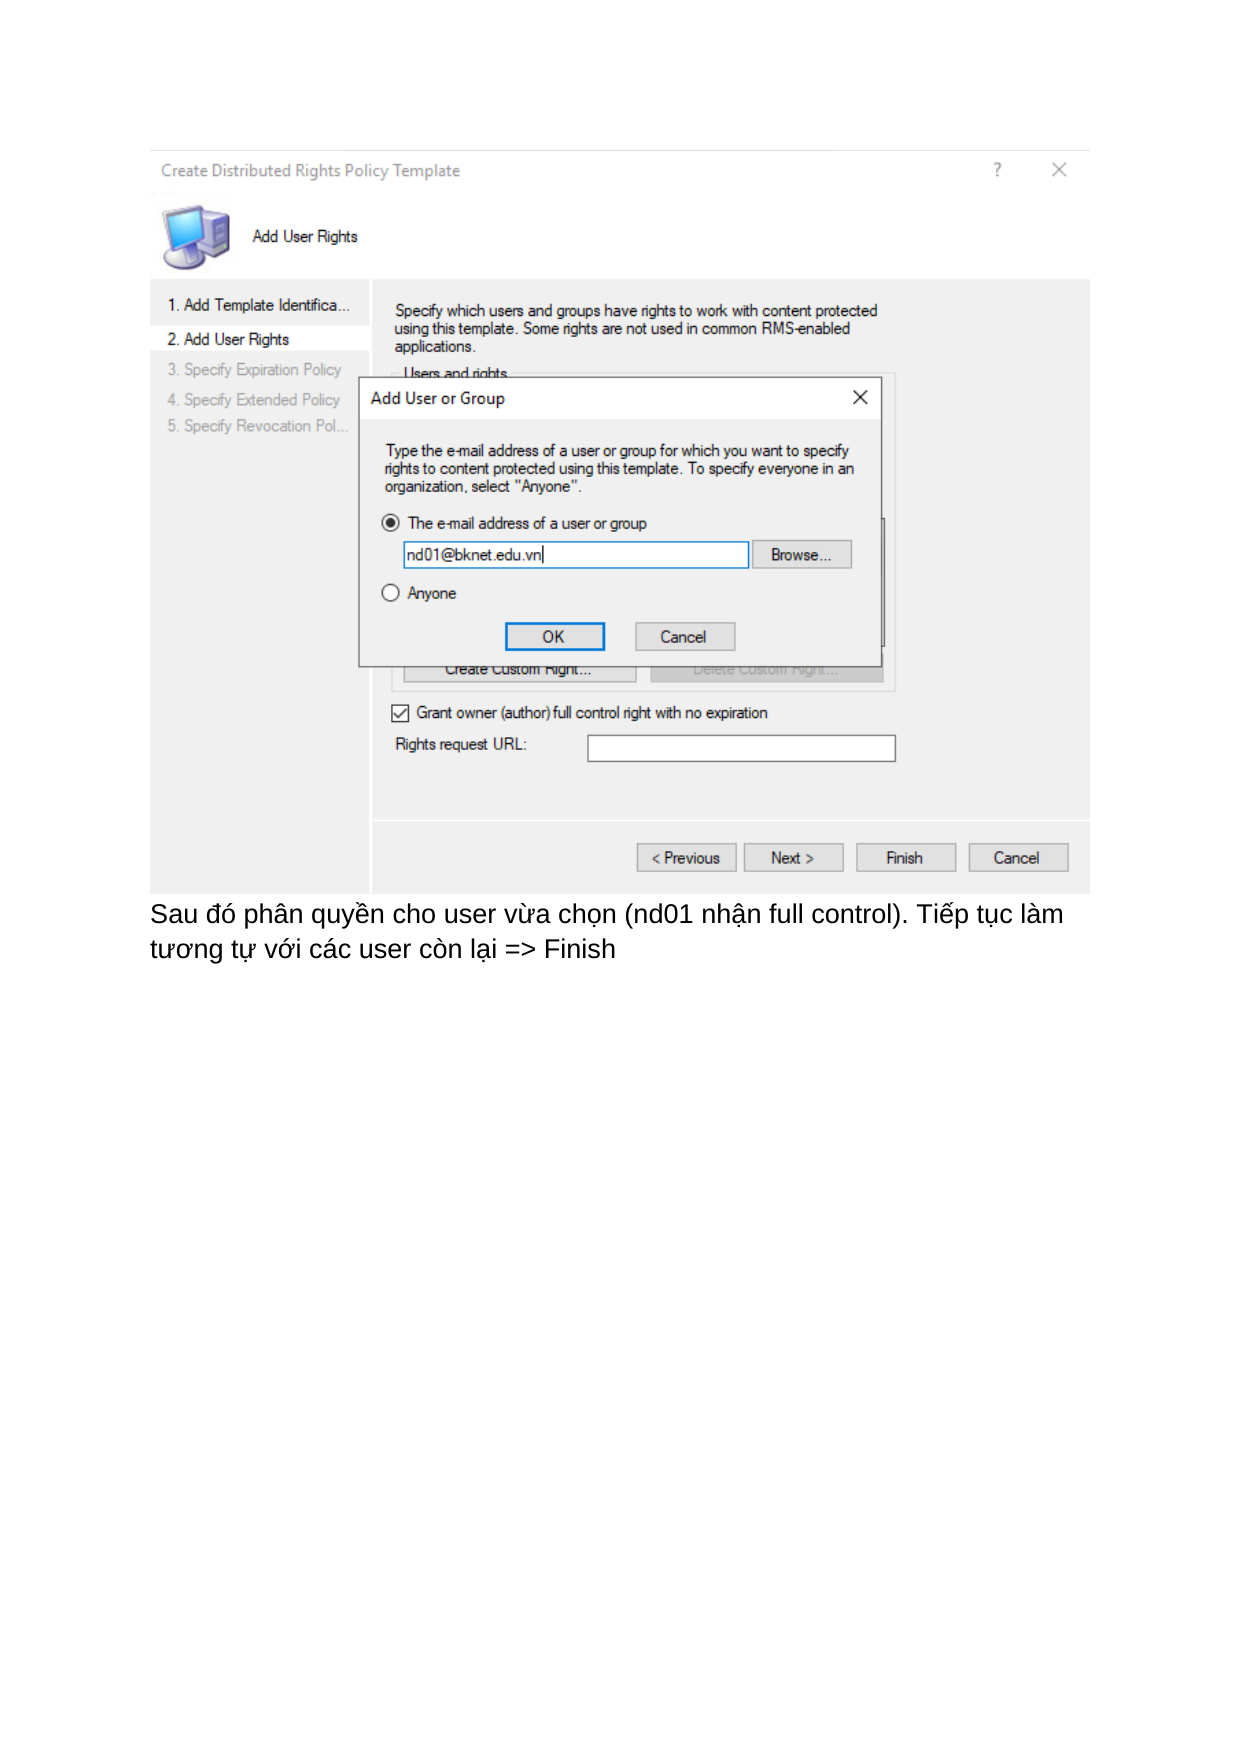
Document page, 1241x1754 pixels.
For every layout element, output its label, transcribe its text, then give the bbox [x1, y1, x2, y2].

picture [150, 150, 1091, 894]
text Sau đó phân quyền cho user vừa chọn (nd01 nhận full control). Tiếp tục làm tương tự với các user còn lại => Finish [150, 898, 1090, 965]
